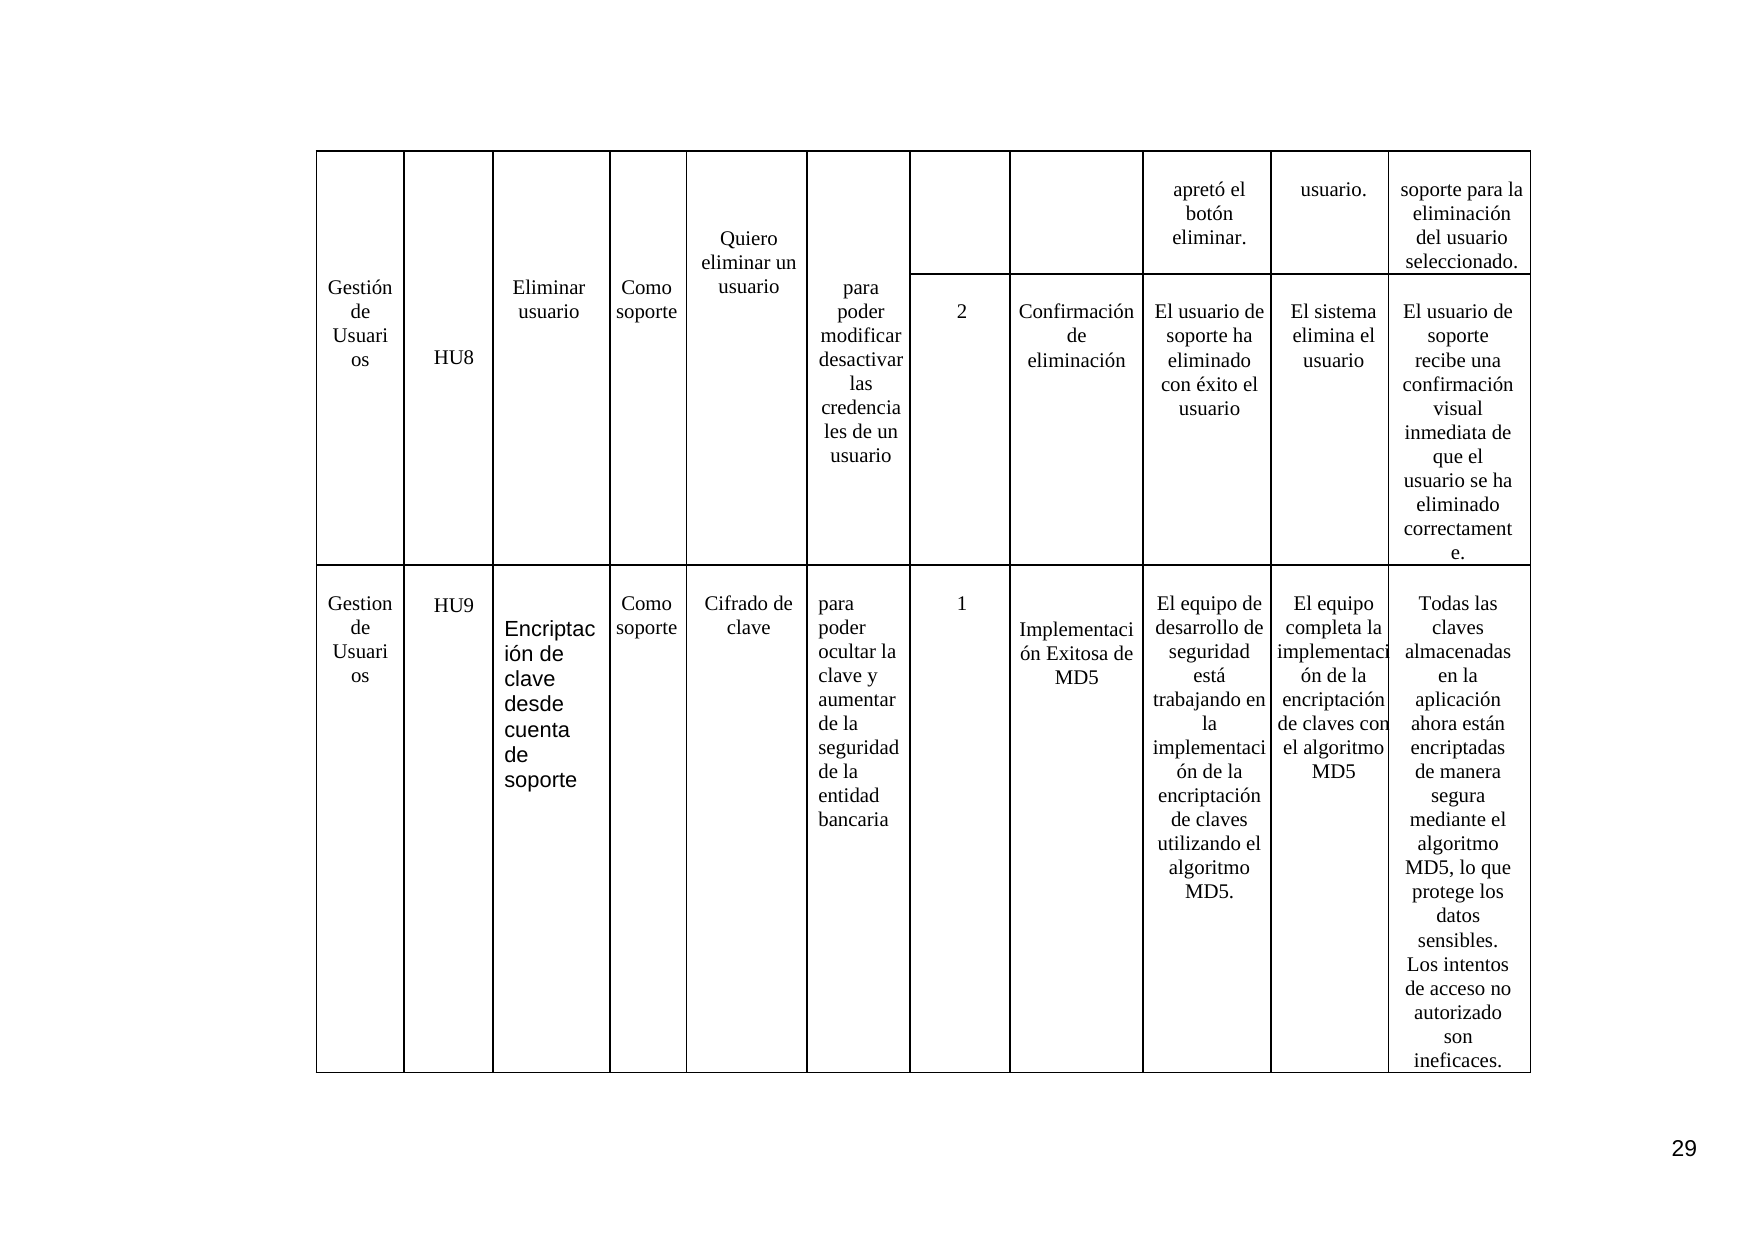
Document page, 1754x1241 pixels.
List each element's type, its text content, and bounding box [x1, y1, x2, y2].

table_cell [1144, 152, 1270, 273]
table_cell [1011, 152, 1142, 273]
table_cell Como soporte [611, 152, 686, 564]
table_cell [808, 152, 909, 564]
table_cell Confirmación de eliminación [1011, 275, 1142, 564]
table_cell Eliminar usuario [494, 152, 609, 564]
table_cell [1272, 152, 1388, 273]
table_cell El usuario de soporte recibe una confirmación visual inmediata de que el usuario se ha eliminado correctamente. [1389, 275, 1530, 564]
table_cell Gestión de Usuarios [317, 152, 403, 564]
table_cell 1 [911, 566, 1009, 1072]
table_cell Gestion de Usuarios [317, 566, 403, 1072]
table_cell El usuario de soporte ha eliminado con éxito el usuario [1144, 275, 1270, 564]
table_cell Implementación Exitosa de MD5 [1011, 566, 1142, 1072]
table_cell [687, 152, 806, 564]
table_cell El equipo de desarrollo de seguridad está trabajando en la implementación de la encriptación de claves utilizando el algoritmo MD5. [1144, 566, 1270, 1072]
table_cell 1 [911, 152, 1009, 273]
table_cell HU9 [405, 566, 492, 1072]
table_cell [1389, 152, 1530, 273]
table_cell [494, 566, 609, 1072]
table_cell 2 [911, 275, 1009, 564]
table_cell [808, 566, 909, 1072]
table_cell El equipo completa la implementación de la encriptación de claves con el algoritmo MD5 [1272, 566, 1388, 1072]
table_cell HU8 [405, 152, 492, 564]
table_cell Cifrado de clave [687, 566, 806, 1072]
table_cell Todas las claves almacenadas en la aplicación ahora están encriptadas de manera segura mediante el algoritmo MD5, lo que protege los datos sensibles. Los intentos de acceso no autorizado son ineficaces. [1389, 566, 1530, 1072]
table_cell Como soporte [611, 566, 686, 1072]
table_cell El sistema elimina el usuario [1272, 275, 1388, 564]
